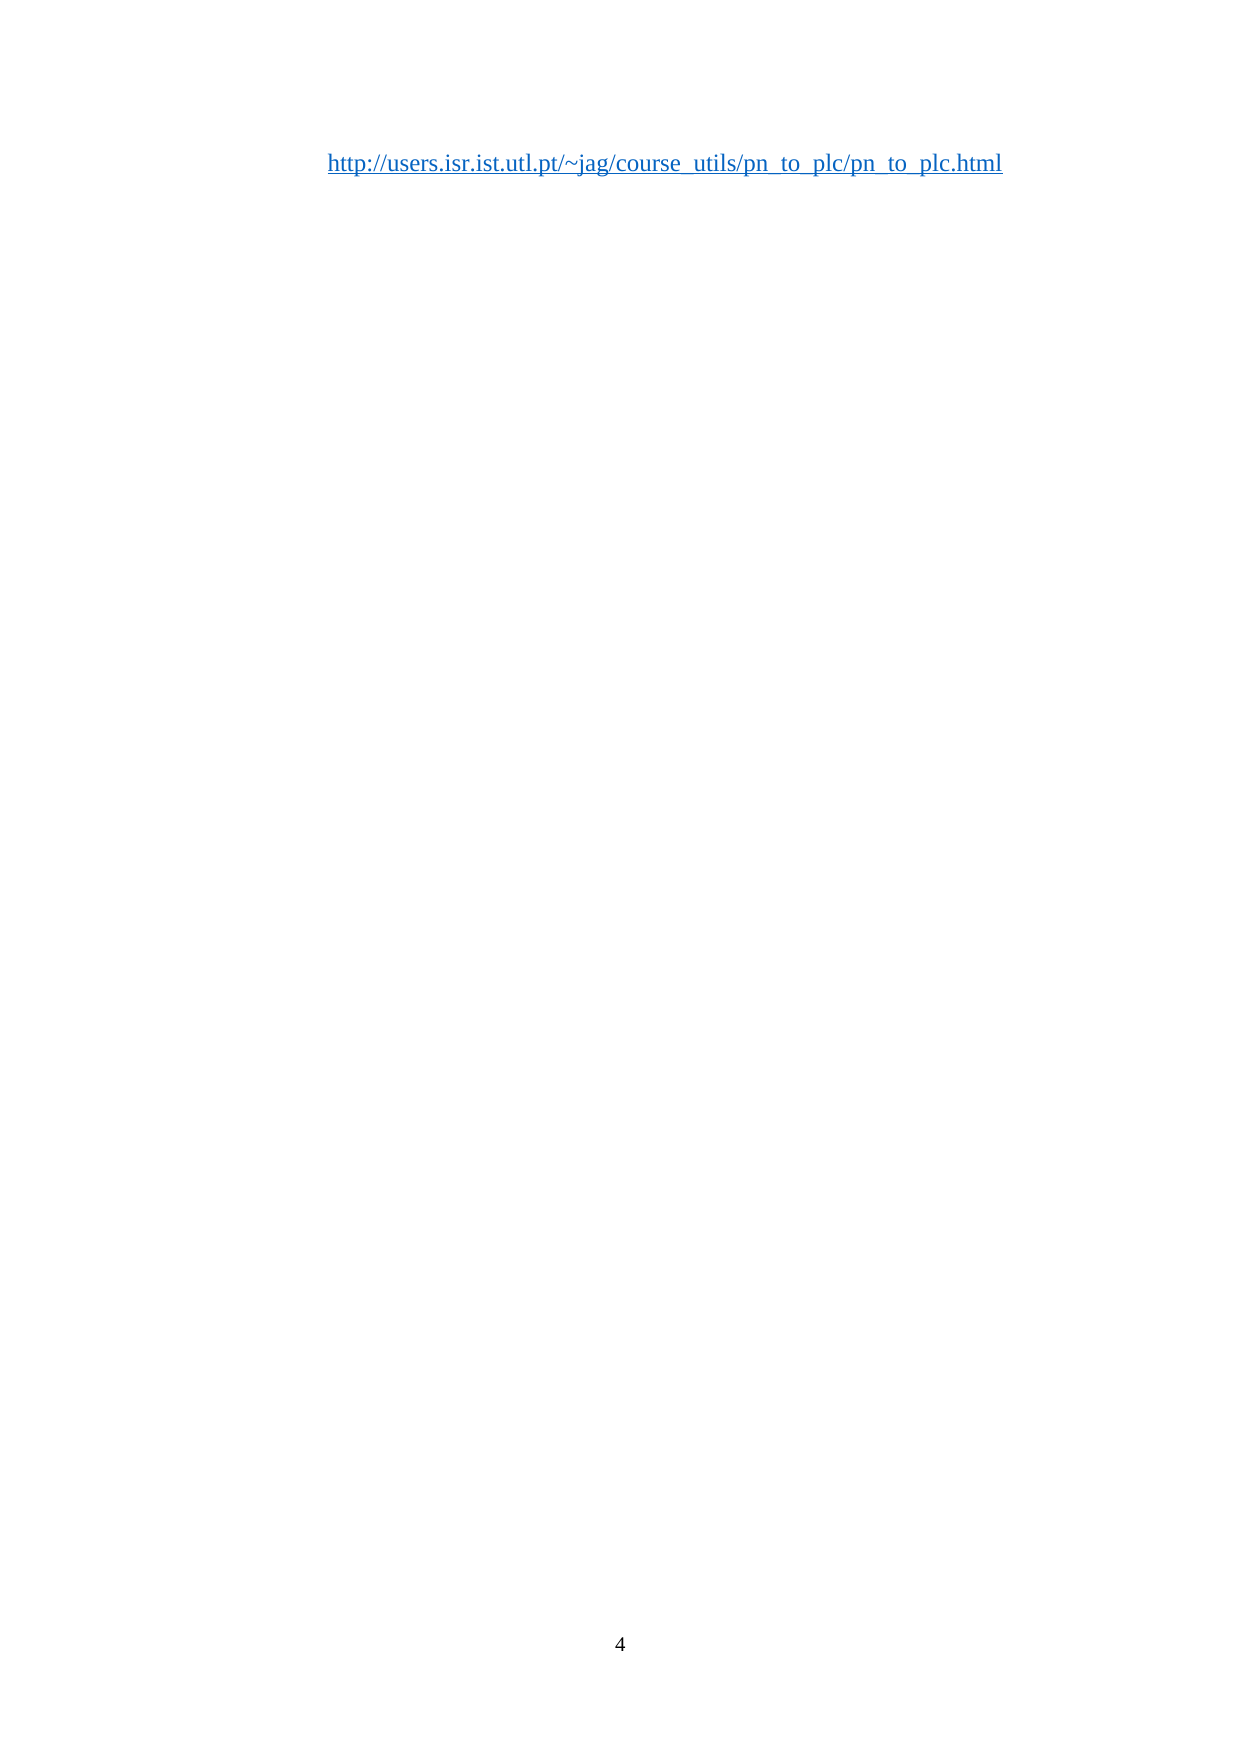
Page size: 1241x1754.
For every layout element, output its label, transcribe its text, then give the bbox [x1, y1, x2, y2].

text http://users.isr.ist.utl.pt/~jag/course_utils/pn_to_plc/pn_to_plc.html [177, 148, 1063, 176]
